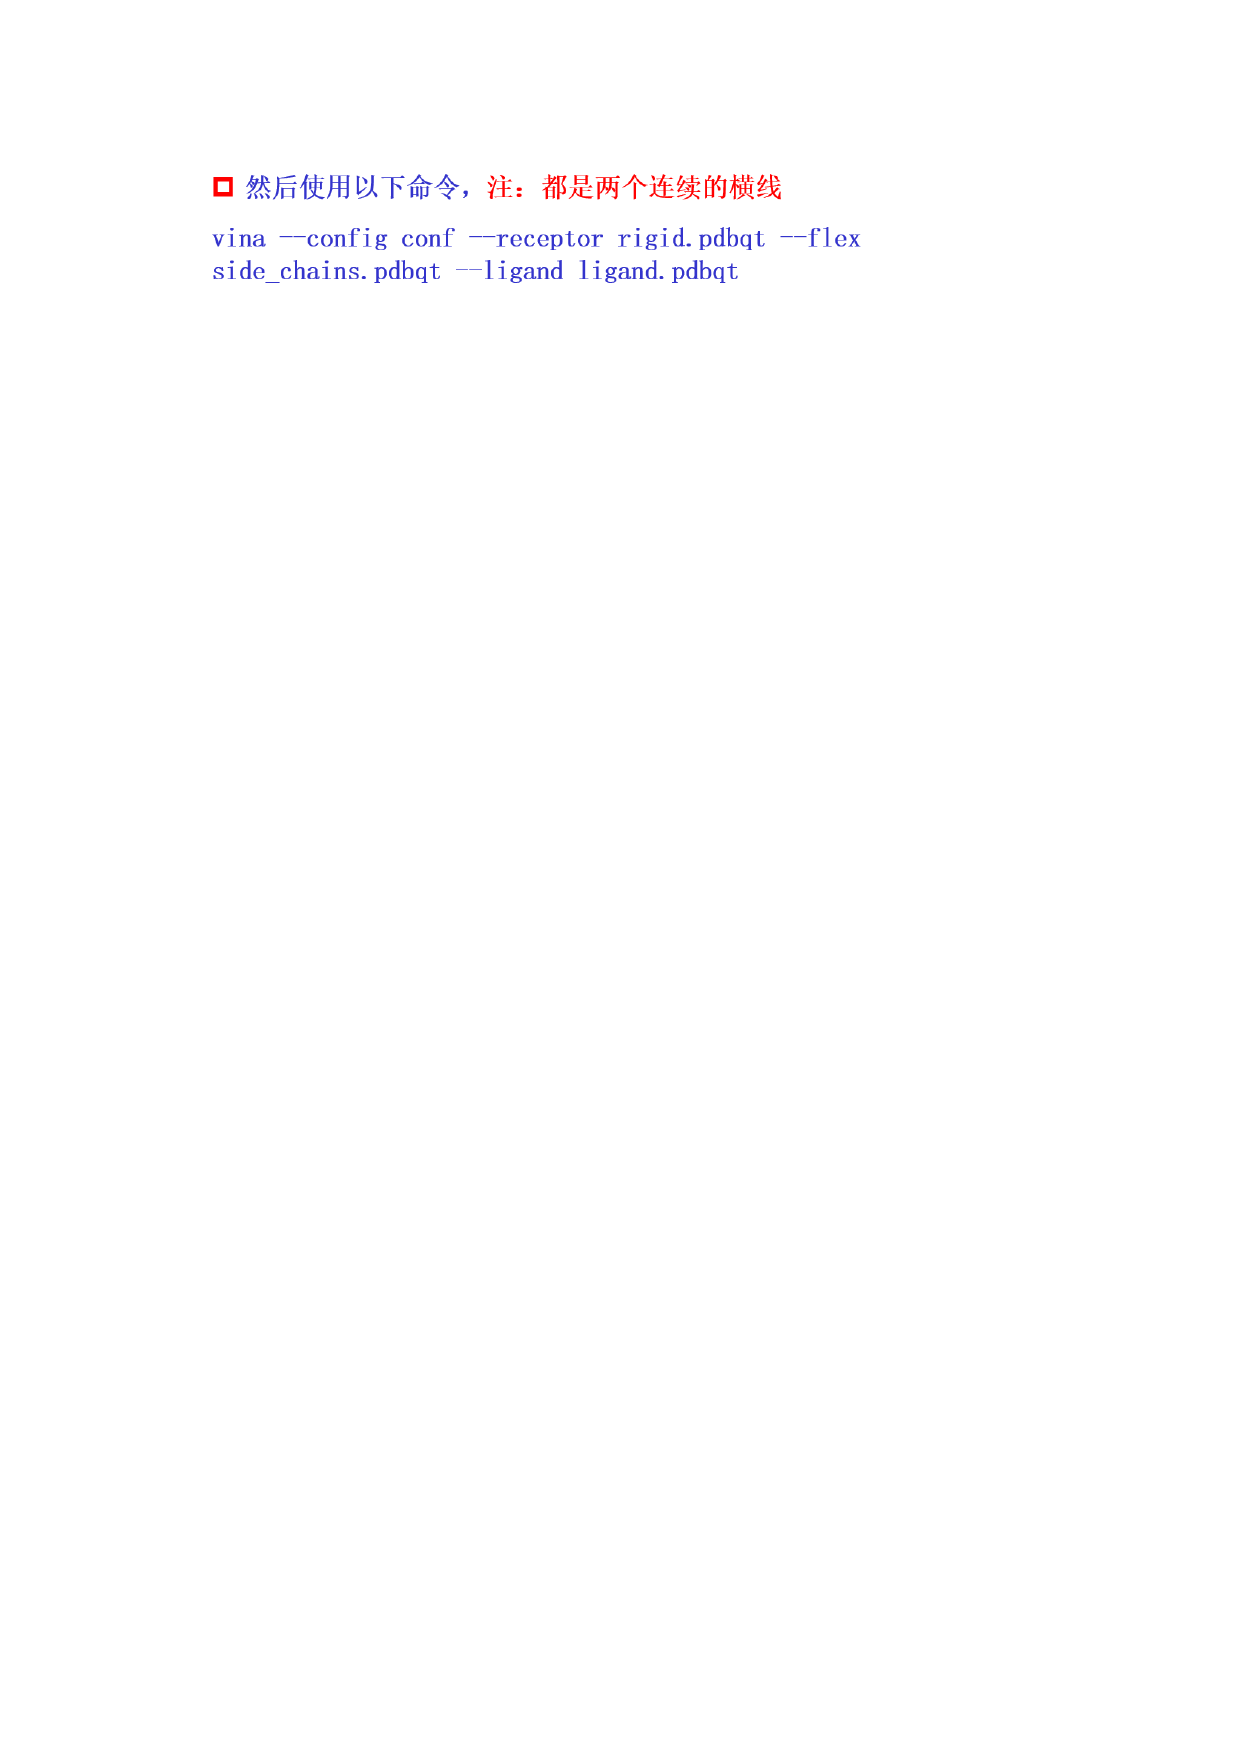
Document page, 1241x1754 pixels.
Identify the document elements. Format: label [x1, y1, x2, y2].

picture [187, 162, 892, 302]
